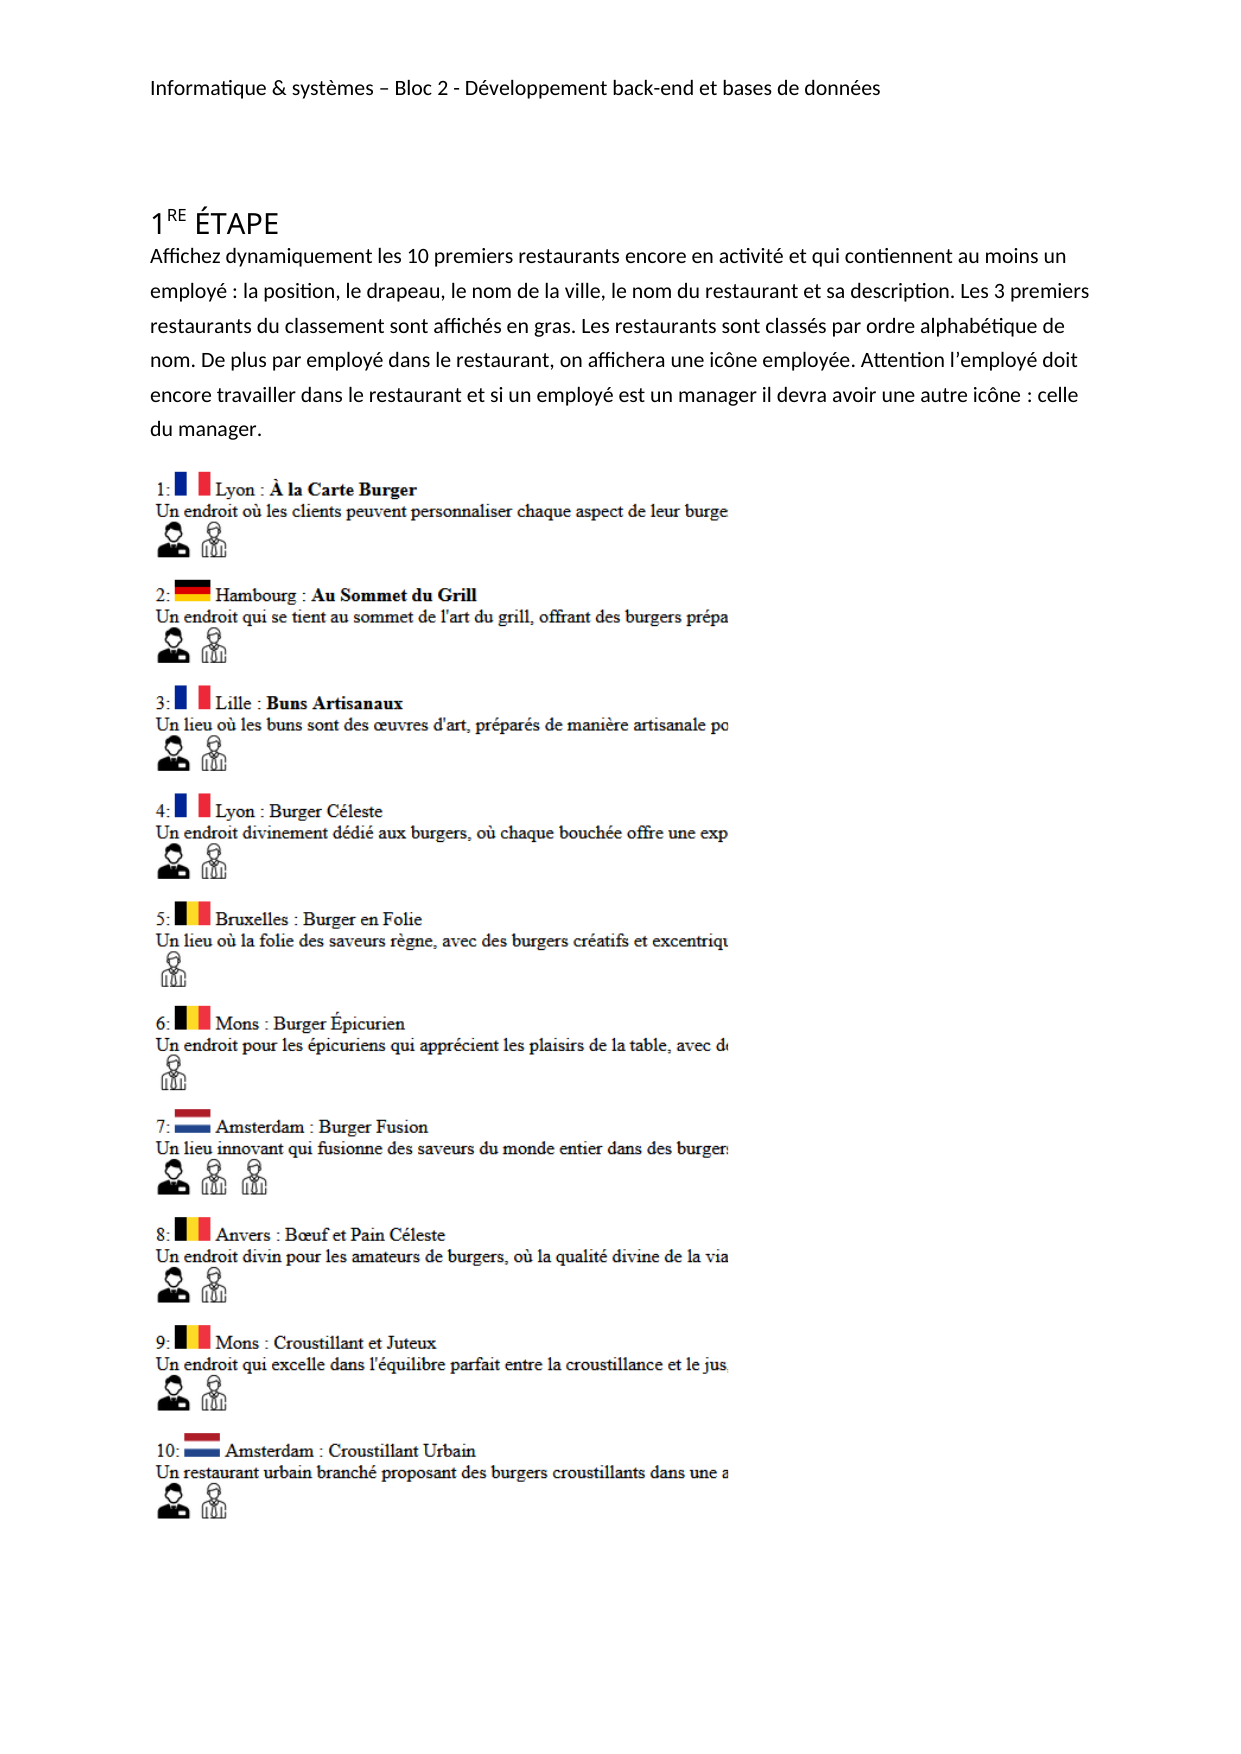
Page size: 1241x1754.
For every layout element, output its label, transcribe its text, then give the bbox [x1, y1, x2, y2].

subtitle 1re étape [150, 203, 1090, 243]
picture [150, 466, 729, 1521]
text Affichez dynamiquement les 10 premiers restaurants encore en activité et qui contiennent au moins un employé : la position, le drapeau, le nom de la ville, le nom du restaurant et sa description. Les 3 premiers restaurants du classement sont affichés en gras. Les restaurants sont classés par ordre alphabétique de nom. De plus par employé dans le restaurant, on affichera une icône employée. Attention l’employé doit encore travailler dans le restaurant et si un employé est un manager il devra avoir une autre icône : celle du manager. [150, 243, 1090, 442]
